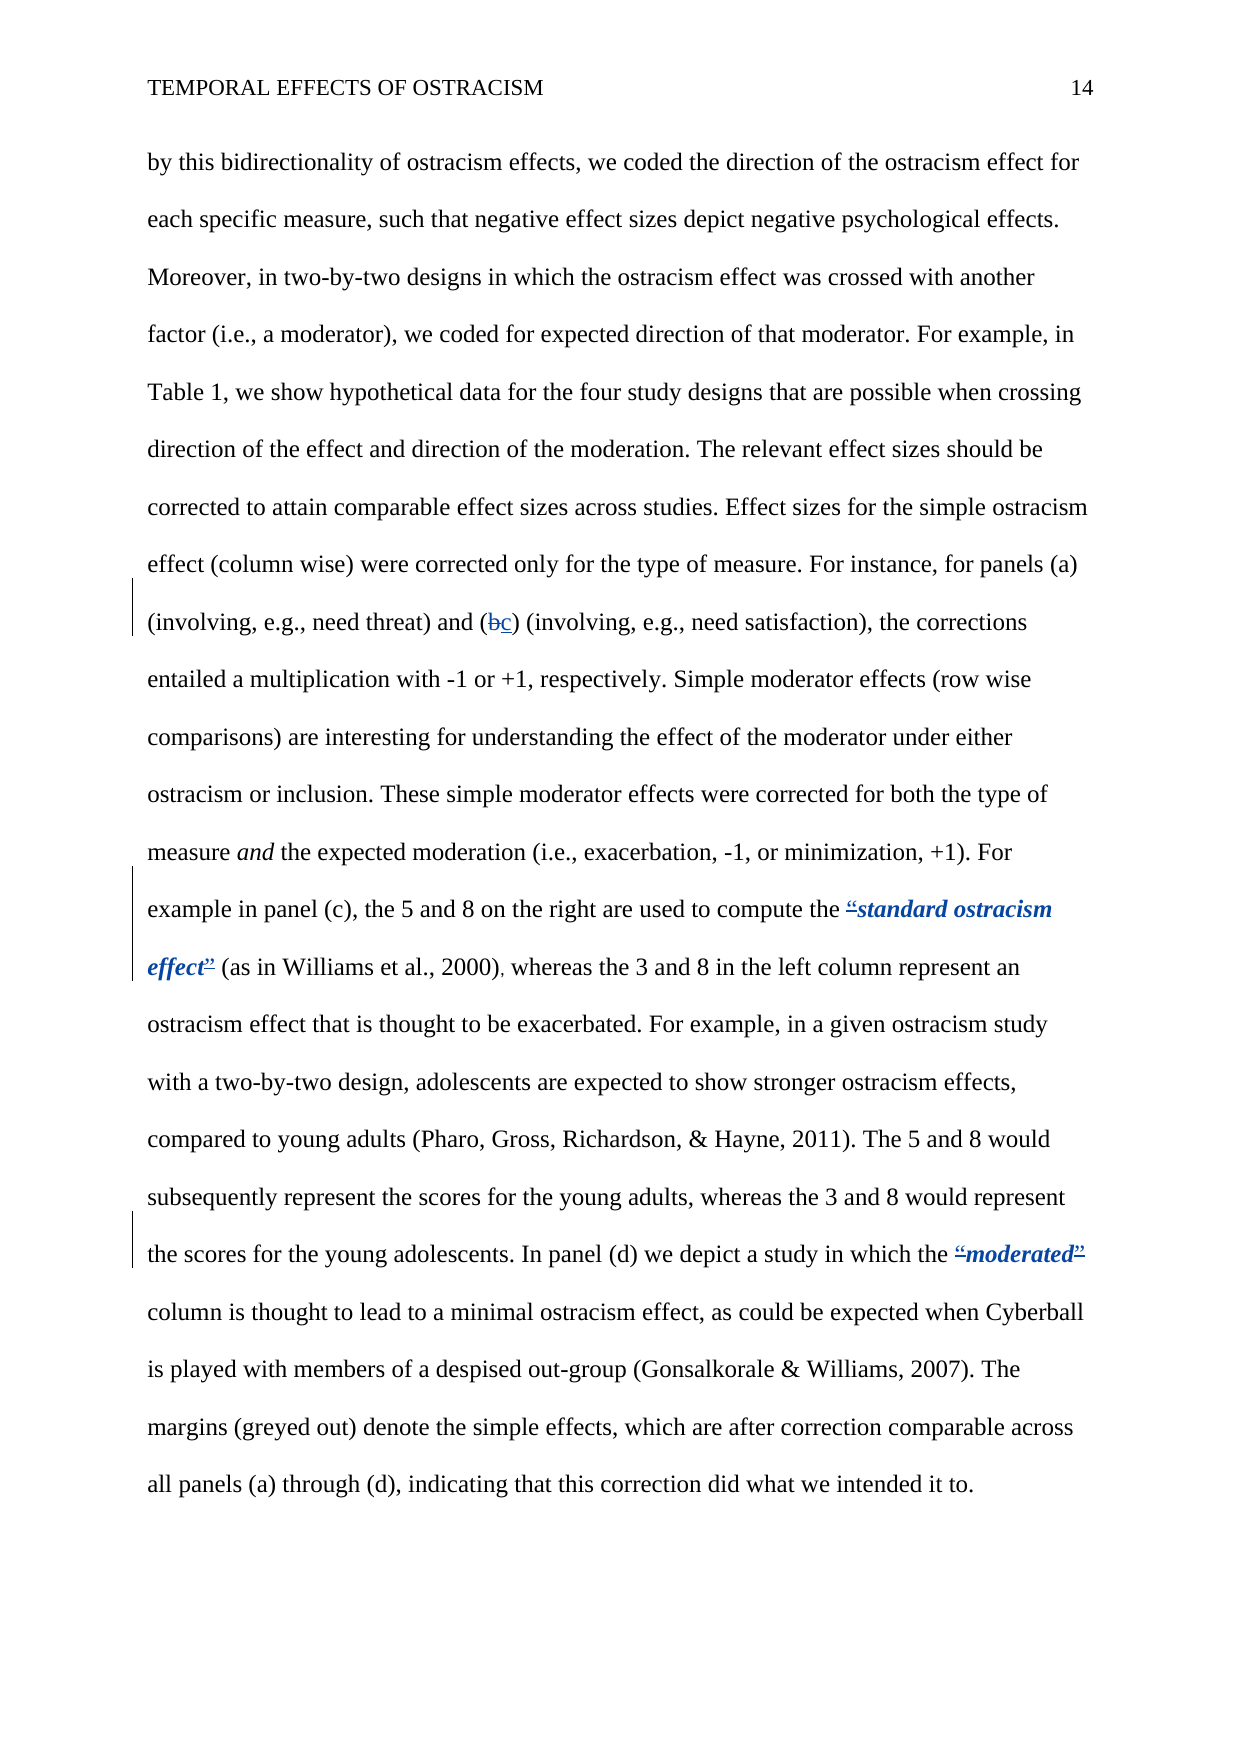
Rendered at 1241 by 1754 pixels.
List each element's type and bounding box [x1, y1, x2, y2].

text [147, 147, 1093, 1498]
